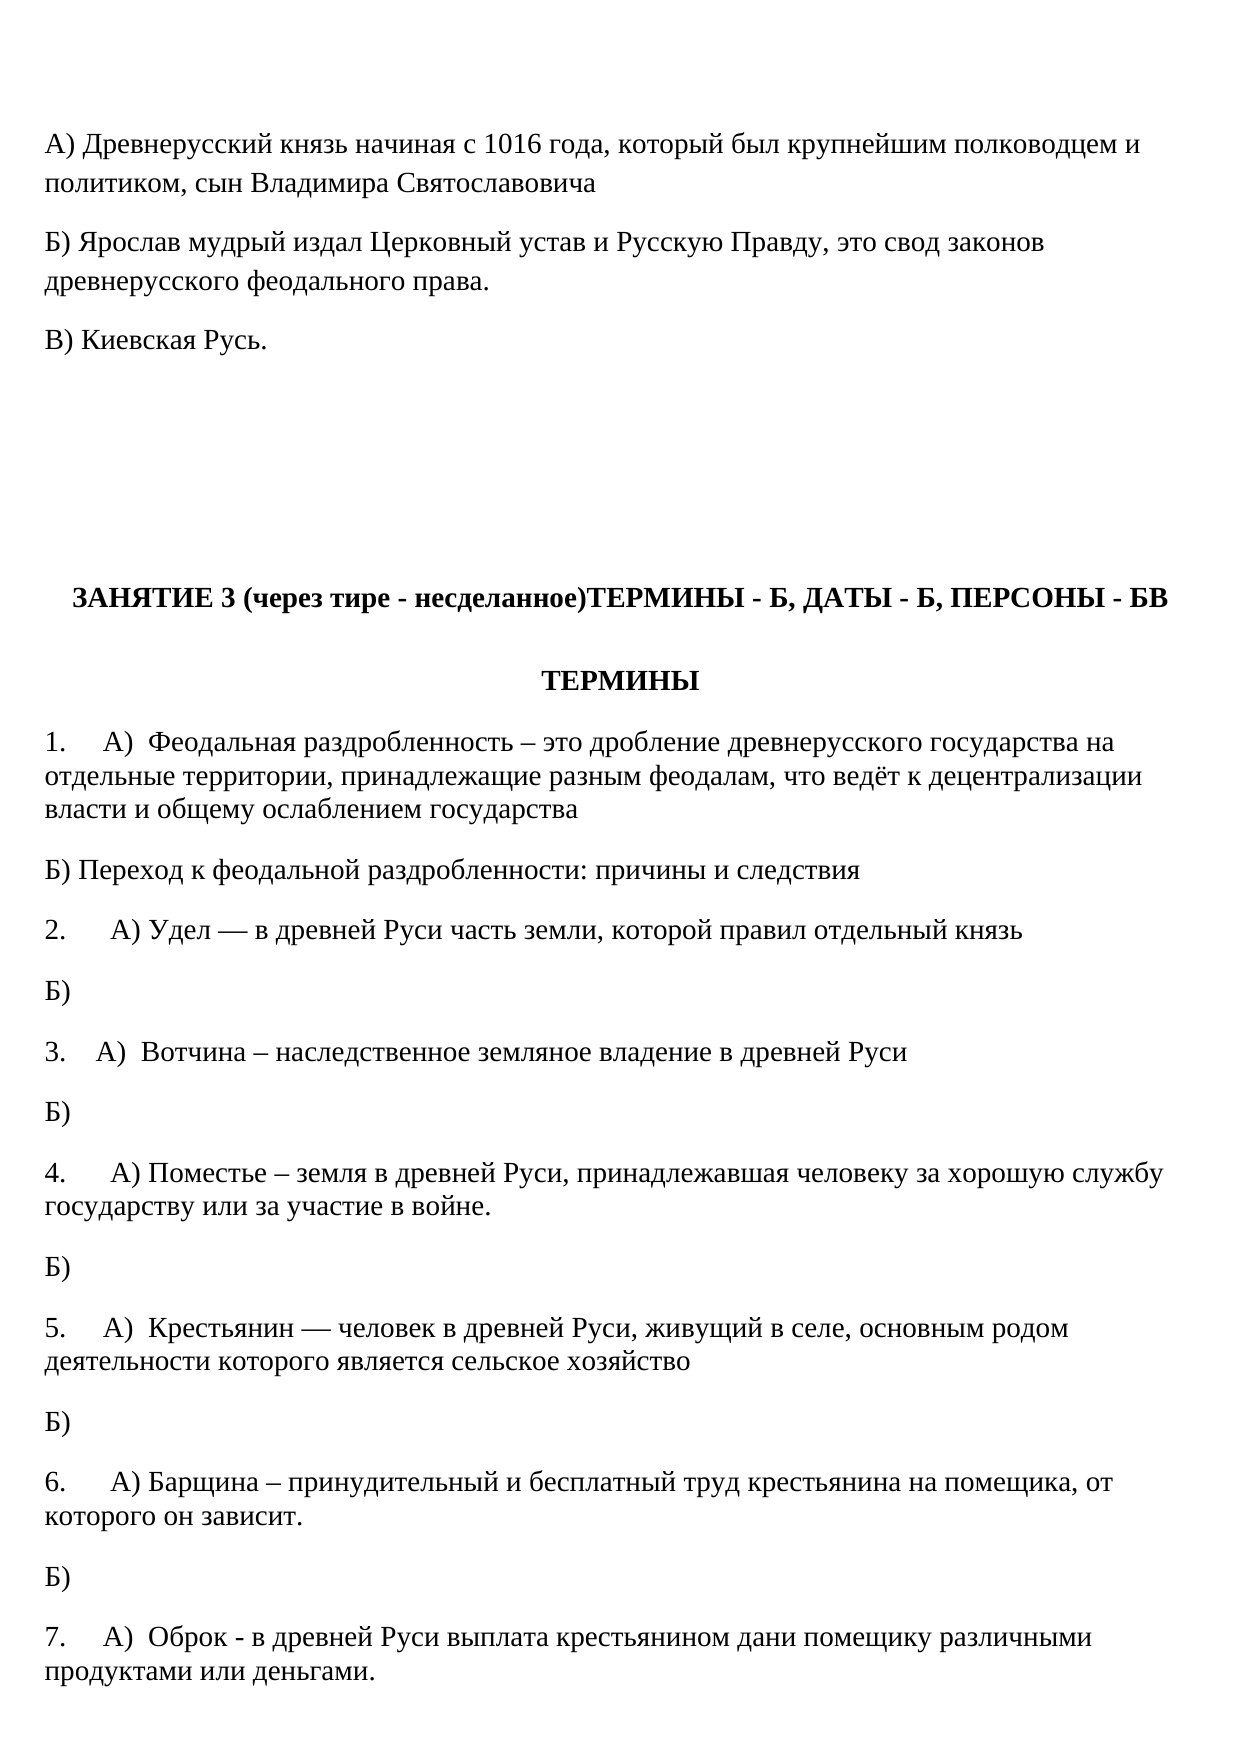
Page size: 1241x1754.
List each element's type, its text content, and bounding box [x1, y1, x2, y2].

text Б) [44, 1249, 1196, 1283]
text В) Киевская Русь. [44, 322, 1196, 356]
text 6. А) Барщина – принудительный и бесплатный труд крестьянина на помещика, от которого он зависит. [44, 1464, 1196, 1532]
text Б) [44, 1094, 1196, 1128]
title ЗАНЯТИЕ 3 (через тире - несделанное)ТЕРМИНЫ - Б, ДАТЫ - Б, ПЕРСОНЫ - БВ [44, 580, 1196, 613]
text Б) [44, 1559, 1196, 1592]
text 5. А) Крестьянин — человек в древней Руси, живущий в селе, основным родом деятельности которого является сельское хозяйство [44, 1310, 1196, 1377]
text 1. А) Феодальная раздробленность – это дробление древнерусского государства на отдельные территории, принадлежащие разным феодалам, что ведёт к децентрализации власти и общему ослаблением государства [44, 724, 1196, 825]
text А) Древнерусский князь начиная с 1016 года, который был крупнейшим полководцем и политиком, сын Владимира Святославовича [44, 127, 1196, 199]
text 7. А) Оброк - в древней Руси выплата крестьянином дани помещику различными продуктами или деньгами. [44, 1619, 1196, 1686]
text Б) [44, 973, 1196, 1007]
text Б) [44, 1404, 1196, 1437]
text Б) Ярослав мудрый издал Церковный устав и Русскую Правду, это свод законов древнерусского феодального права. [44, 224, 1196, 297]
text 2. А) Удел — в древней Руси часть земли, которой правил отдельный князь [44, 912, 1196, 946]
text Б) Переход к феодальной раздробленности: причины и следствия [44, 852, 1196, 885]
subtitle ТЕРМИНЫ [44, 663, 1196, 697]
text 4. А) Поместье – земля в древней Руси, принадлежавшая человеку за хорошую службу государству или за участие в войне. [44, 1155, 1196, 1222]
text 3. А) Вотчина – наследственное земляное владение в древней Руси [44, 1034, 1196, 1067]
